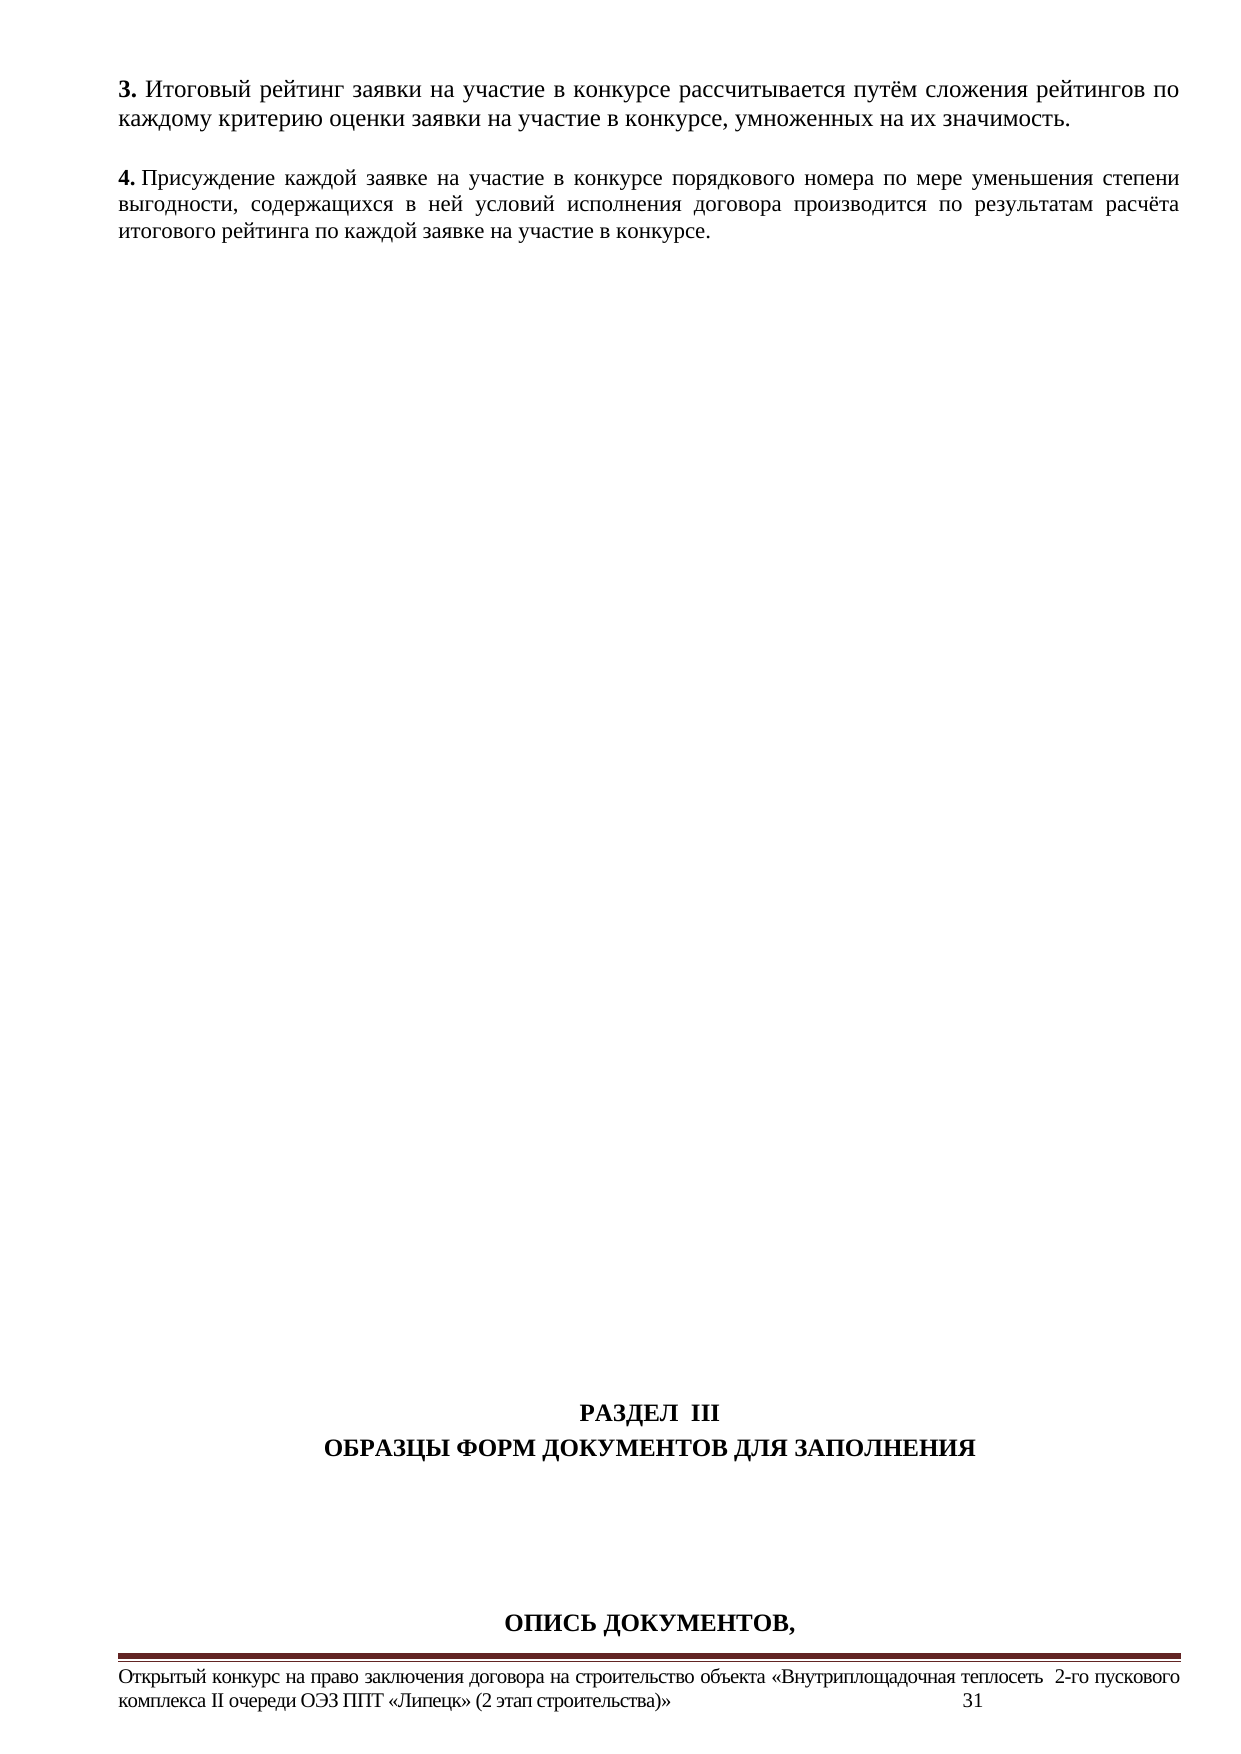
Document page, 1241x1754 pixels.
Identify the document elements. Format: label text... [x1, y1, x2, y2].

text ОПИСЬ ДОКУМЕНТОВ, [118, 1608, 1181, 1637]
text 4. Присуждение каждой заявке на участие в конкурсе порядкового номера по мере уменьшения степени выгодности, содержащихся в ней условий исполнения договора производится по результатам расчёта итогового рейтинга по каждой заявке на участие в конкурсе. [118, 164, 1181, 243]
text РАЗДЕЛ III [118, 1398, 1181, 1427]
text 3. Итоговый рейтинг заявки на участие в конкурсе рассчитывается путём сложения рейтингов по каждому критерию оценки заявки на участие в конкурсе, умноженных на их значимость. [118, 74, 1181, 131]
text ОБРАЗЦЫ ФОРМ ДОКУМЕНТОВ ДЛЯ ЗАПОЛНЕНИЯ [118, 1433, 1181, 1462]
